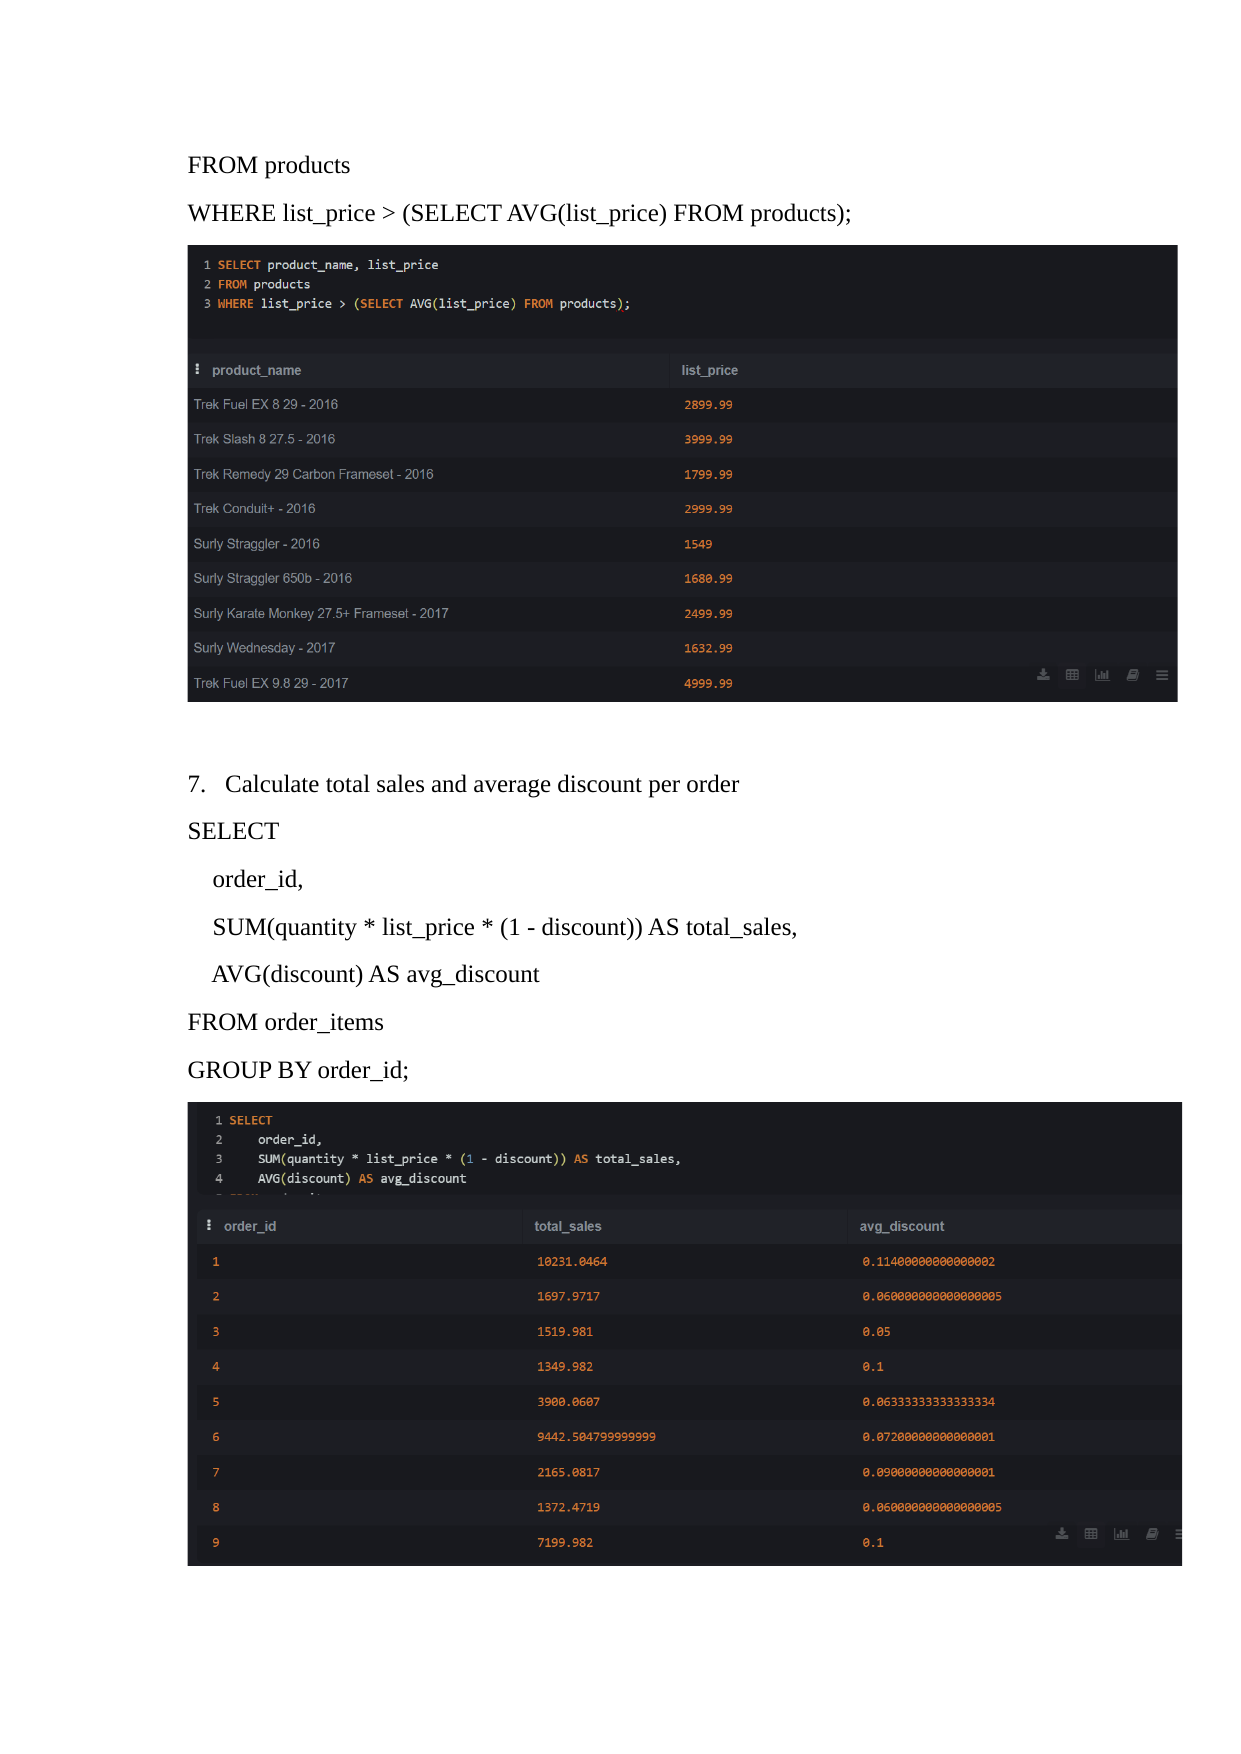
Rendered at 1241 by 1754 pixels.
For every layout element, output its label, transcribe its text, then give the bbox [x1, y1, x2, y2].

text FROM products [187, 150, 1090, 179]
text order_id, [187, 864, 1090, 893]
text FROM order_items [187, 1007, 1090, 1036]
picture [187, 1102, 1183, 1566]
list Calculate total sales and average discount per order [187, 769, 1090, 797]
text SELECT [187, 816, 1090, 845]
picture [187, 245, 1178, 702]
text GROUP BY order_id; [187, 1055, 1090, 1084]
text WHERE list_price > (SELECT AVG(list_price) FROM products); [187, 198, 1090, 226]
text AVG(discount) AS avg_discount [187, 959, 1090, 988]
text SUM(quantity * list_price * (1 - discount)) AS total_sales, [187, 912, 1090, 941]
